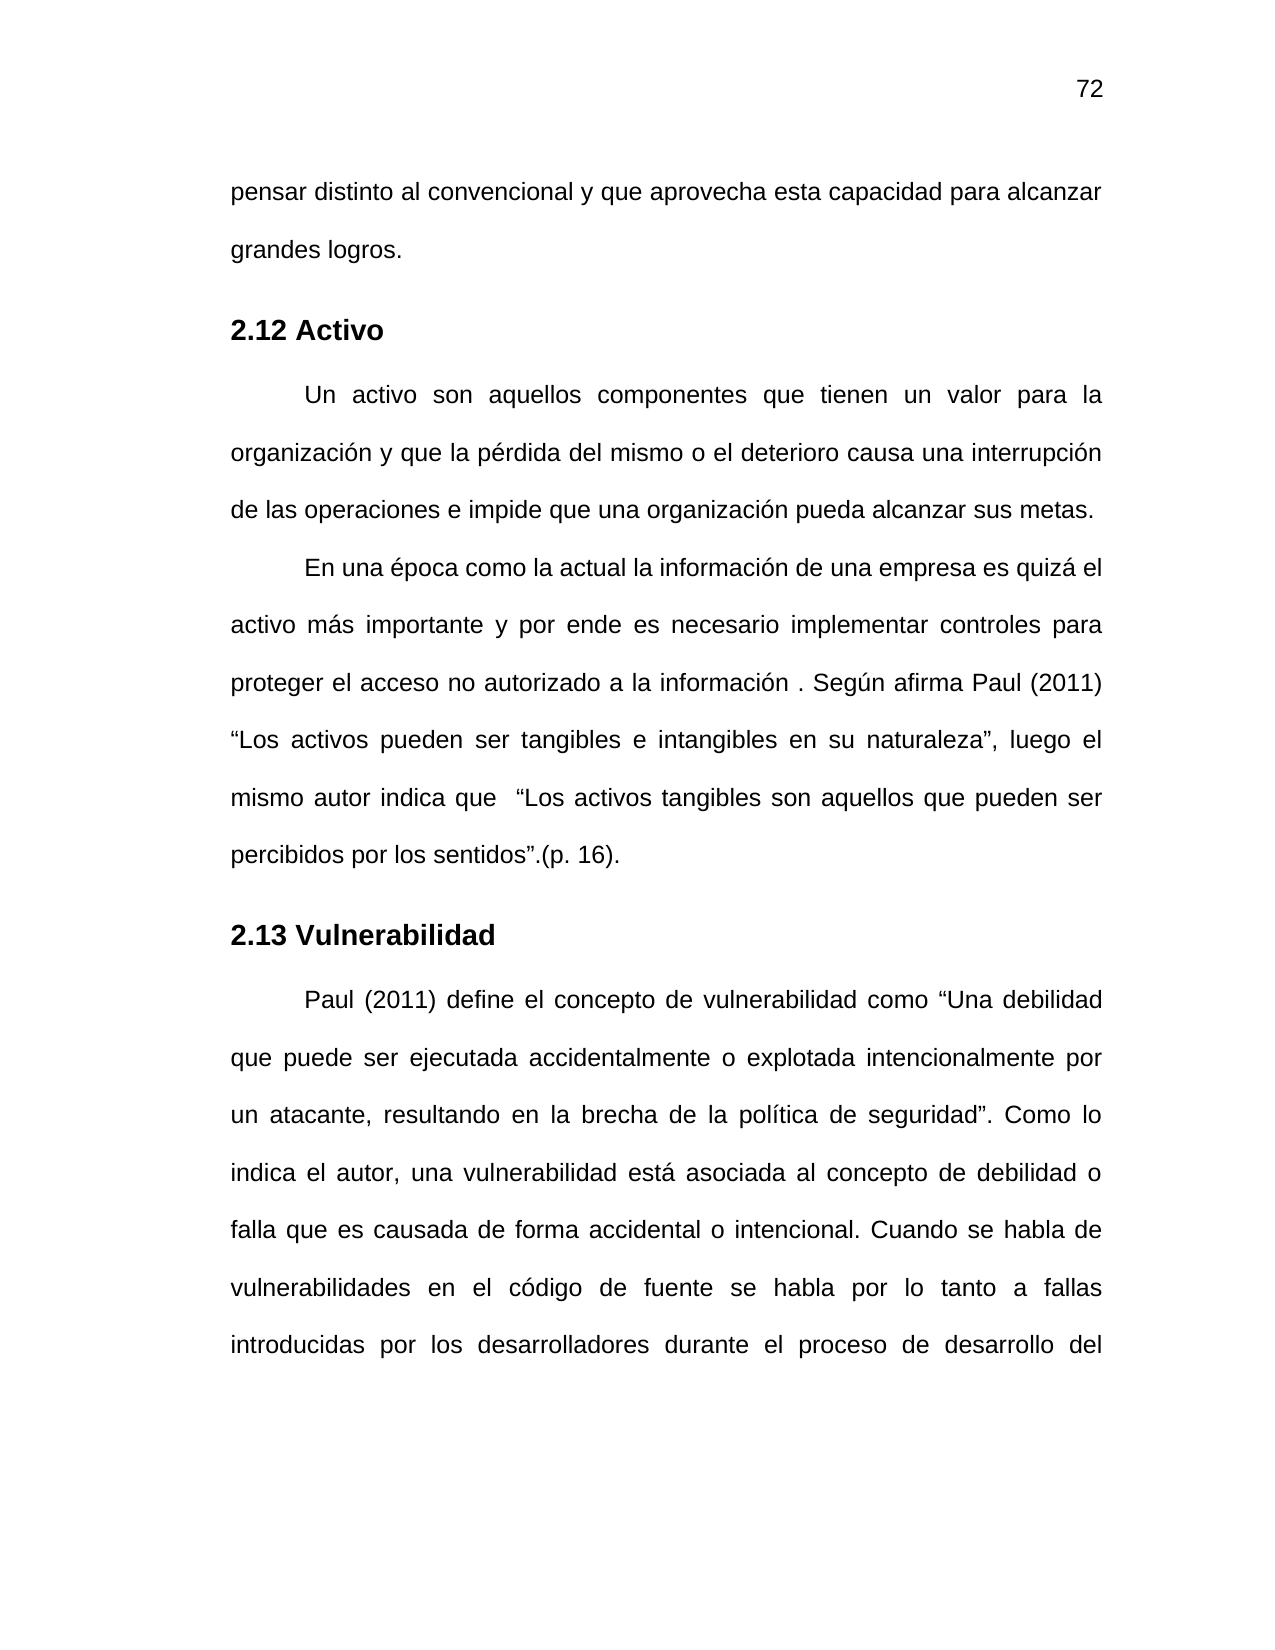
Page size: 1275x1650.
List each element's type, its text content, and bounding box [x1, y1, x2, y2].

subtitle 2.13 Vulnerabilidad [230, 918, 1104, 952]
subtitle 2.12 Activo [230, 313, 1104, 347]
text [230, 986, 1104, 1359]
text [230, 177, 1104, 263]
text Un activo son aquellos componentes que tienen un valor para la organización y que la pérdida del mismo o el deterioro causa una interrupción de las operaciones e impide que una organización pueda alcanzar sus metas. En una época como la actual la información de una empresa es quizá el activo más importante y por ende es necesario implementar controles para proteger el acceso no autorizado a la información . Según afirma Paul (2011) “Los activos pueden ser tangibles e intangibles en su naturaleza”, luego el mismo autor indica que “Los activos tangibles son aquellos que pueden ser percibidos por los sentidos”.(p. 16). [230, 380, 1104, 869]
